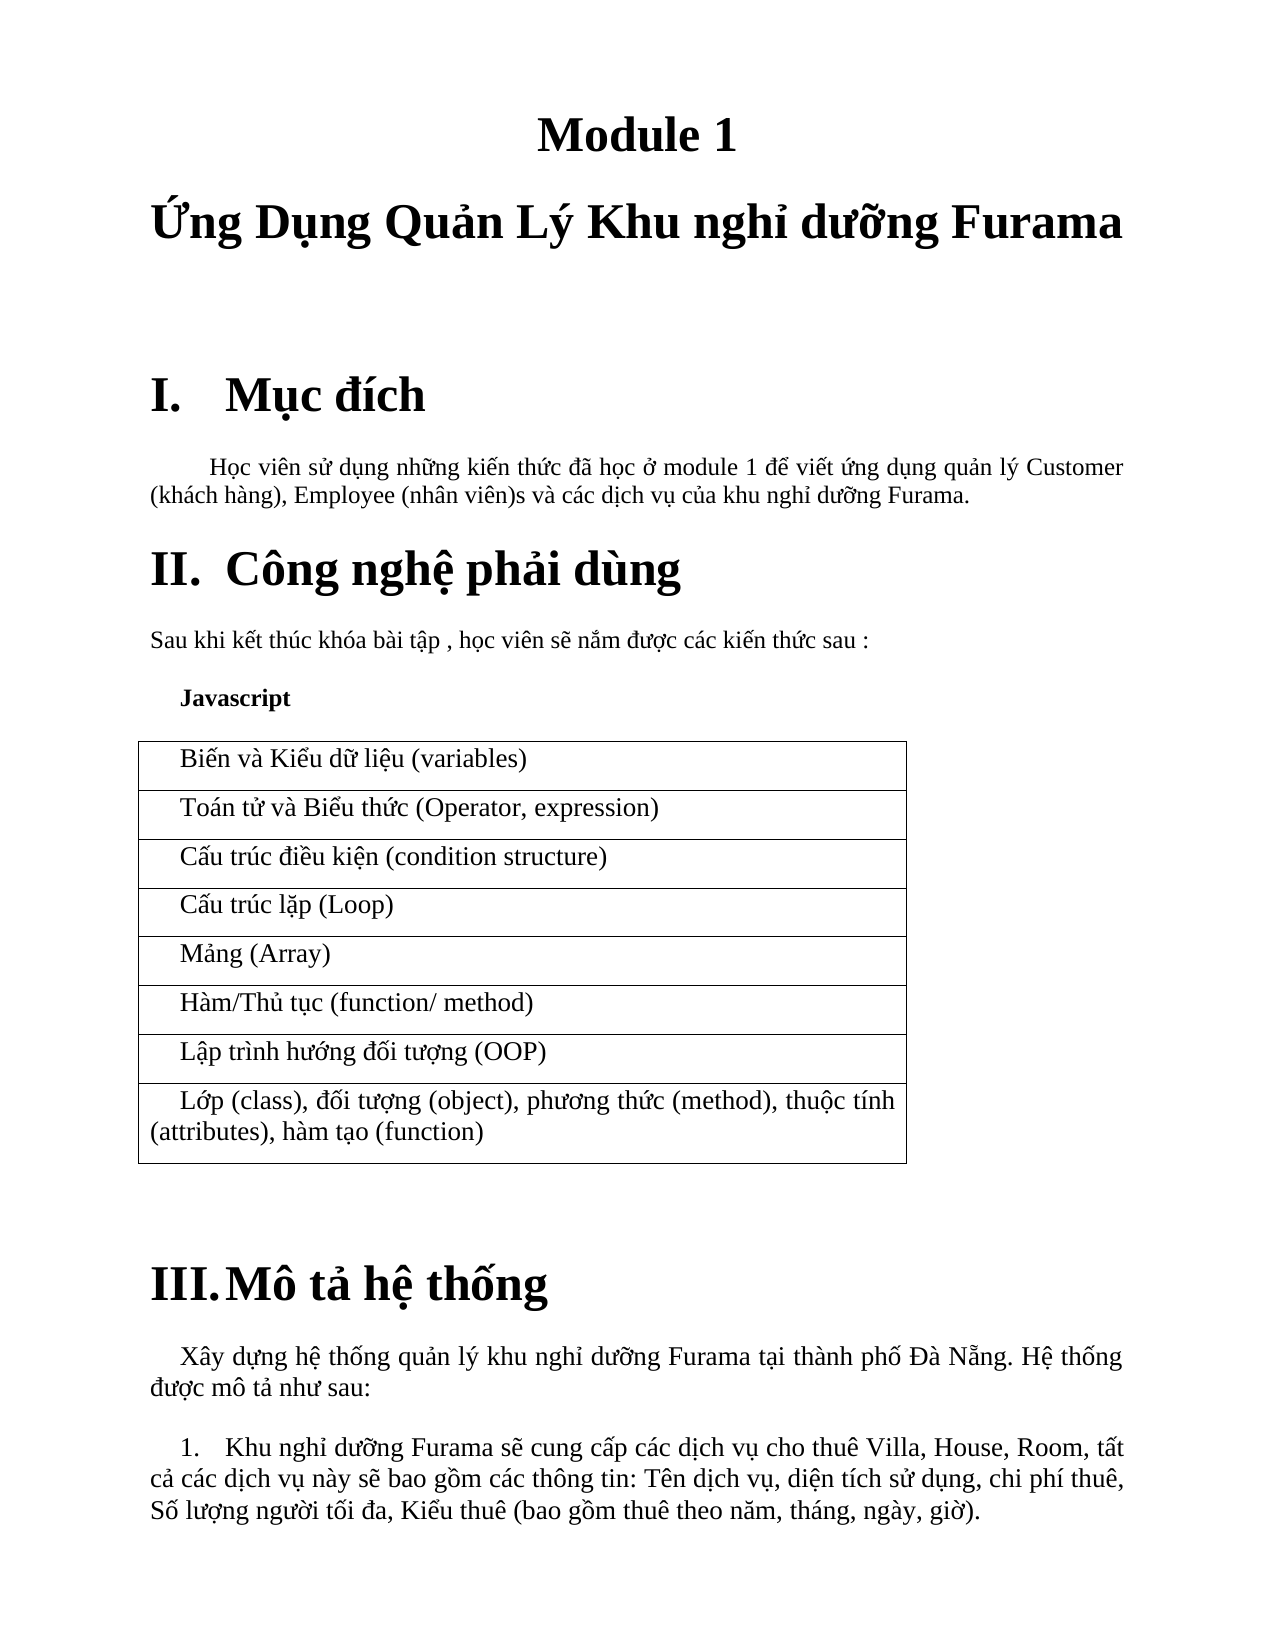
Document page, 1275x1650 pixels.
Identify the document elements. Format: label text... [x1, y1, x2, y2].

table_cell Toán tử và Biểu thức (Operator, expression) [139, 791, 906, 838]
text Javascript [150, 683, 1125, 712]
subtitle Ứng Dụng Quản Lý Khu nghỉ dưỡng Furama [150, 192, 1125, 249]
table_cell Cấu trúc lặp (Loop) [139, 889, 906, 936]
list Khu nghỉ dưỡng Furama sẽ cung cấp các dịch vụ cho thuê Villa, House, Room, tất cả các dịch vụ này sẽ bao gồm các thông tin: Tên dịch vụ, diện tích sử dụng, chi phí thuê, Số lượng người tối đa, Kiểu thuê (bao gồm thuê theo năm, tháng, ngày, giờ). [150, 1431, 1125, 1525]
table_header Biến và Kiểu dữ liệu (variables) [139, 742, 906, 790]
table_cell Lập trình hướng đối tượng (OOP) [139, 1035, 906, 1083]
subtitle Mục đích [150, 365, 1125, 422]
text Học viên sử dụng những kiến thức đã học ở module 1 để viết ứng dụng quản lý Customer (khách hàng), Employee (nhân viên)s và các dịch vụ của khu nghỉ dưỡng Furama. [150, 452, 1125, 509]
table_cell Lớp (class), đối tượng (object), phương thức (method), thuộc tính (attributes), hàm tạo (function) [139, 1084, 906, 1163]
table_cell Cấu trúc điều kiện (condition structure) [139, 840, 906, 887]
text Sau khi kết thúc khóa bài tập , học viên sẽ nắm được các kiến thức sau : [150, 625, 1125, 654]
table_cell Hàm/Thủ tục (function/ method) [139, 986, 906, 1034]
subtitle Công nghệ phải dùng [150, 538, 1125, 596]
subtitle Module 1 [150, 105, 1125, 162]
table_cell Mảng (Array) [139, 937, 906, 985]
text Xây dựng hệ thống quản lý khu nghỉ dưỡng Furama tại thành phố Đà Nẵng. Hệ thống được mô tả như sau: [150, 1340, 1125, 1402]
subtitle Mô tả hệ thống [150, 1253, 1125, 1311]
